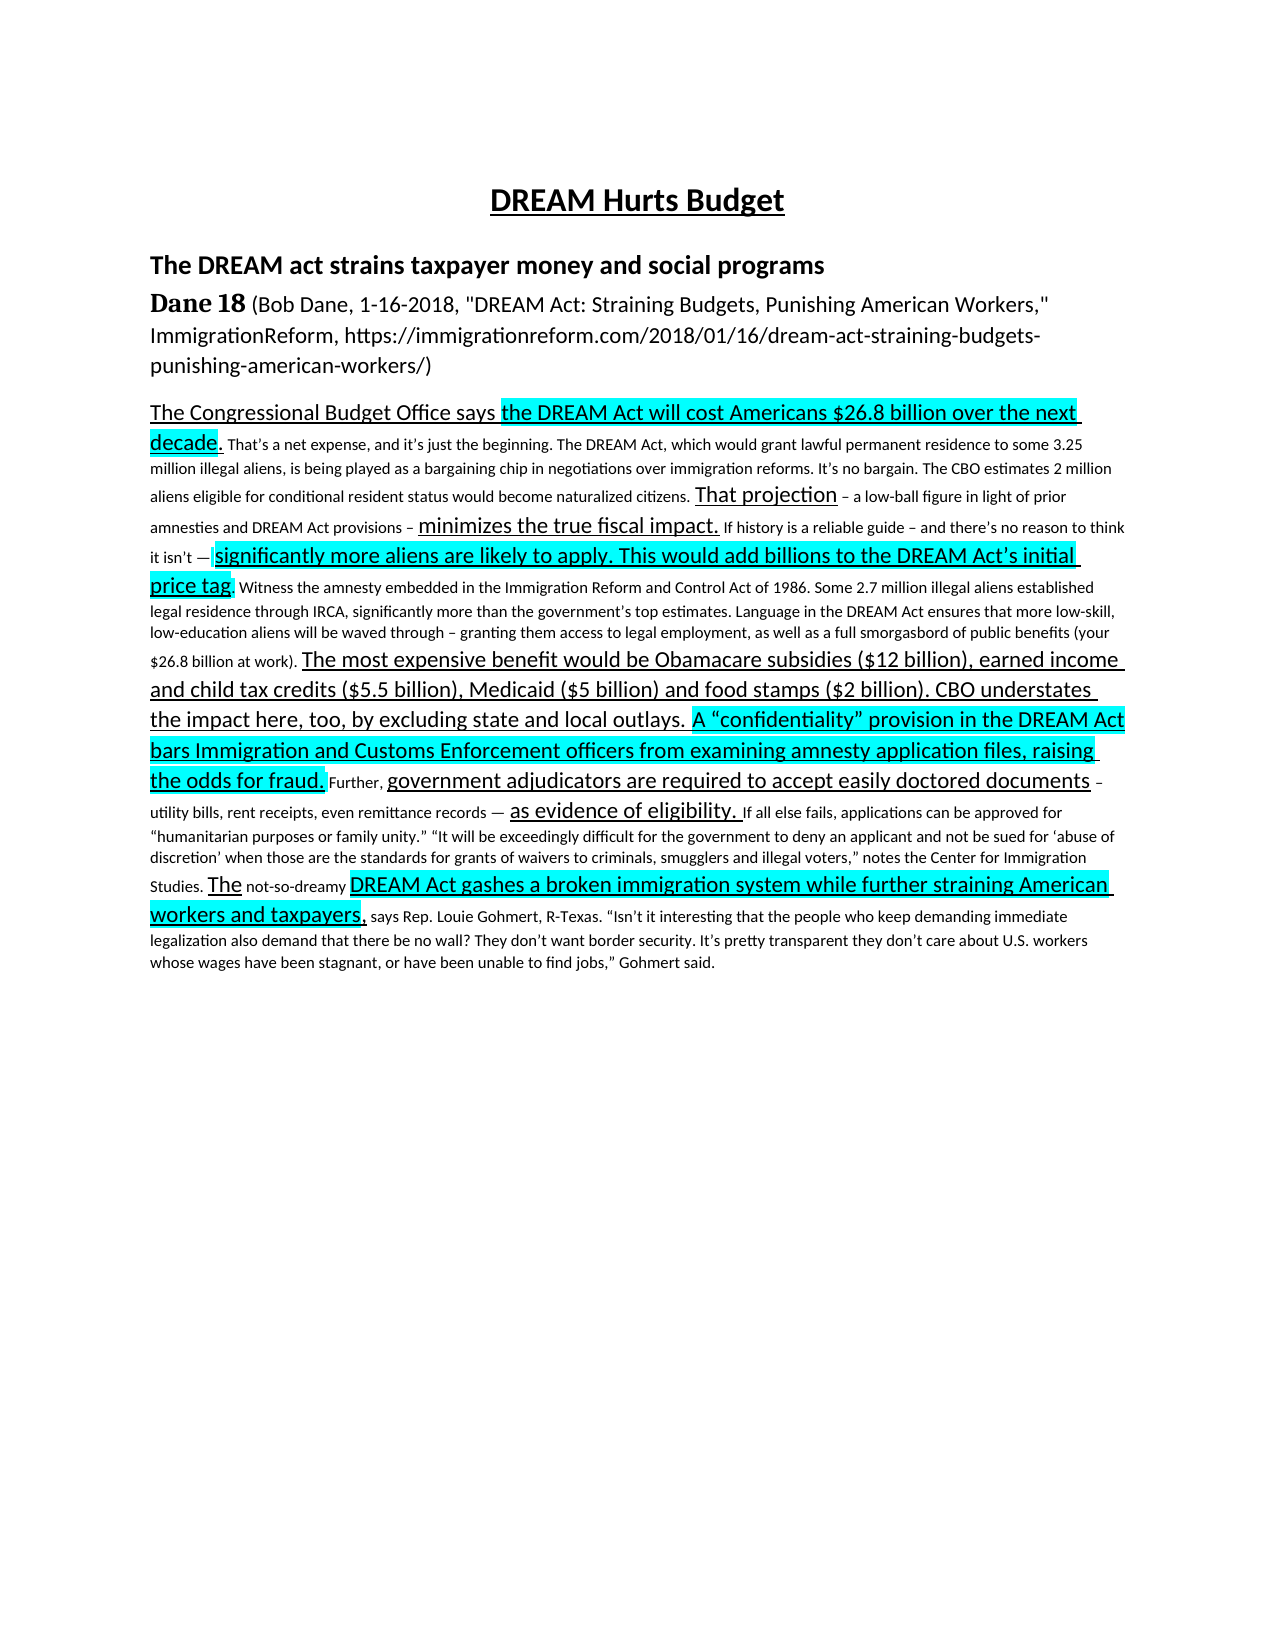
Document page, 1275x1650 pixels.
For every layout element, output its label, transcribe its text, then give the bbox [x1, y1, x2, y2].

subtitle The DREAM act strains taxpayer money and social programs [150, 248, 1125, 281]
subtitle DREAM Hurts Budget [150, 179, 1125, 220]
text The Congressional Budget Office says the DREAM Act will cost Americans $26.8 billion over the next decade. That’s a net expense, and it’s just the beginning. The DREAM Act, which would grant lawful permanent residence to some 3.25 million illegal aliens, is being played as a bargaining chip in negotiations over immigration reforms. It’s no bargain. The CBO estimates 2 million aliens eligible for conditional resident status would become naturalized citizens. That projection – a low-ball figure in light of prior amnesties and DREAM Act provisions – minimizes the true fiscal impact. If history is a reliable guide – and there’s no reason to think it isn’t — significantly more aliens are likely to apply. This would add billions to the DREAM Act’s initial price tag. Witness the amnesty embedded in the Immigration Reform and Control Act of 1986. Some 2.7 million illegal aliens established legal residence through IRCA, significantly more than the government’s top estimates. Language in the DREAM Act ensures that more low-skill, low-education aliens will be waved through – granting them access to legal employment, as well as a full smorgasbord of public benefits (your $26.8 billion at work). The most expensive benefit would be Obamacare subsidies ($12 billion), earned income and child tax credits ($5.5 billion), Medicaid ($5 billion) and food stamps ($2 billion). CBO understates the impact here, too, by excluding state and local outlays. A “confidentiality” provision in the DREAM Act bars Immigration and Customs Enforcement officers from examining amnesty application files, raising the odds for fraud. Further, government adjudicators are required to accept easily doctored documents – utility bills, rent receipts, even remittance records — as evidence of eligibility. If all else fails, applications can be approved for “humanitarian purposes or family unity.” “It will be exceedingly difficult for the government to deny an applicant and not be sued for ‘abuse of discretion’ when those are the standards for grants of waivers to criminals, smugglers and illegal voters,” notes the Center for Immigration Studies. The not-so-dreamy DREAM Act gashes a broken immigration system while further straining American workers and taxpayers, says Rep. Louie Gohmert, R-Texas. “Isn’t it interesting that the people who keep demanding immediate legalization also demand that there be no wall? They don’t want border security. It’s pretty transparent they don’t care about U.S. workers whose wages have been stagnant, or have been unable to find jobs,” Gohmert said. [150, 398, 1125, 730]
text Dane 18 (Bob Dane, 1-16-2018, "DREAM Act: Straining Budgets, Punishing American Workers," ImmigrationReform, https://immigrationreform.com/2018/01/16/dream-act-straining-budgets-punishing-american-workers/) [150, 288, 1125, 379]
text The Congressional Budget Office says the DREAM Act will cost Americans $26.8 billion over the next decade. That’s a net expense, and it’s just the beginning. The DREAM Act, which would grant lawful permanent residence to some 3.25 million illegal aliens, is being played as a bargaining chip in negotiations over immigration reforms. It’s no bargain. The CBO estimates 2 million aliens eligible for conditional resident status would become naturalized citizens. That projection – a low-ball figure in light of prior amnesties and DREAM Act provisions – minimizes the true fiscal impact. If history is a reliable guide – and there’s no reason to think it isn’t — significantly more aliens are likely to apply. This would add billions to the DREAM Act’s initial price tag. Witness the amnesty embedded in the Immigration Reform and Control Act of 1986. Some 2.7 million illegal aliens established legal residence through IRCA, significantly more than the government’s top estimates. Language in the DREAM Act ensures that more low-skill, low-education aliens will be waved through – granting them access to legal employment, as well as a full smorgasbord of public benefits (your $26.8 billion at work). The most expensive benefit would be Obamacare subsidies ($12 billion), earned income and child tax credits ($5.5 billion), Medicaid ($5 billion) and food stamps ($2 billion). CBO understates the impact here, too, by excluding state and local outlays. A “confidentiality” provision in the DREAM Act bars Immigration and Customs Enforcement officers from examining amnesty application files, raising the odds for fraud. Further, government adjudicators are required to accept easily doctored documents – utility bills, rent receipts, even remittance records — as evidence of eligibility. If all else fails, applications can be approved for “humanitarian purposes or family unity.” “It will be exceedingly difficult for the government to deny an applicant and not be sued for ‘abuse of discretion’ when those are the standards for grants of waivers to criminals, smugglers and illegal voters,” notes the Center for Immigration Studies. The not-so-dreamy DREAM Act gashes a broken immigration system while further straining American workers and taxpayers, says Rep. Louie Gohmert, R-Texas. “Isn’t it interesting that the people who keep demanding immediate legalization also demand that there be no wall? They don’t want border security. It’s pretty transparent they don’t care about U.S. workers whose wages have been stagnant, or have been unable to find jobs,” Gohmert said. [150, 731, 1125, 972]
